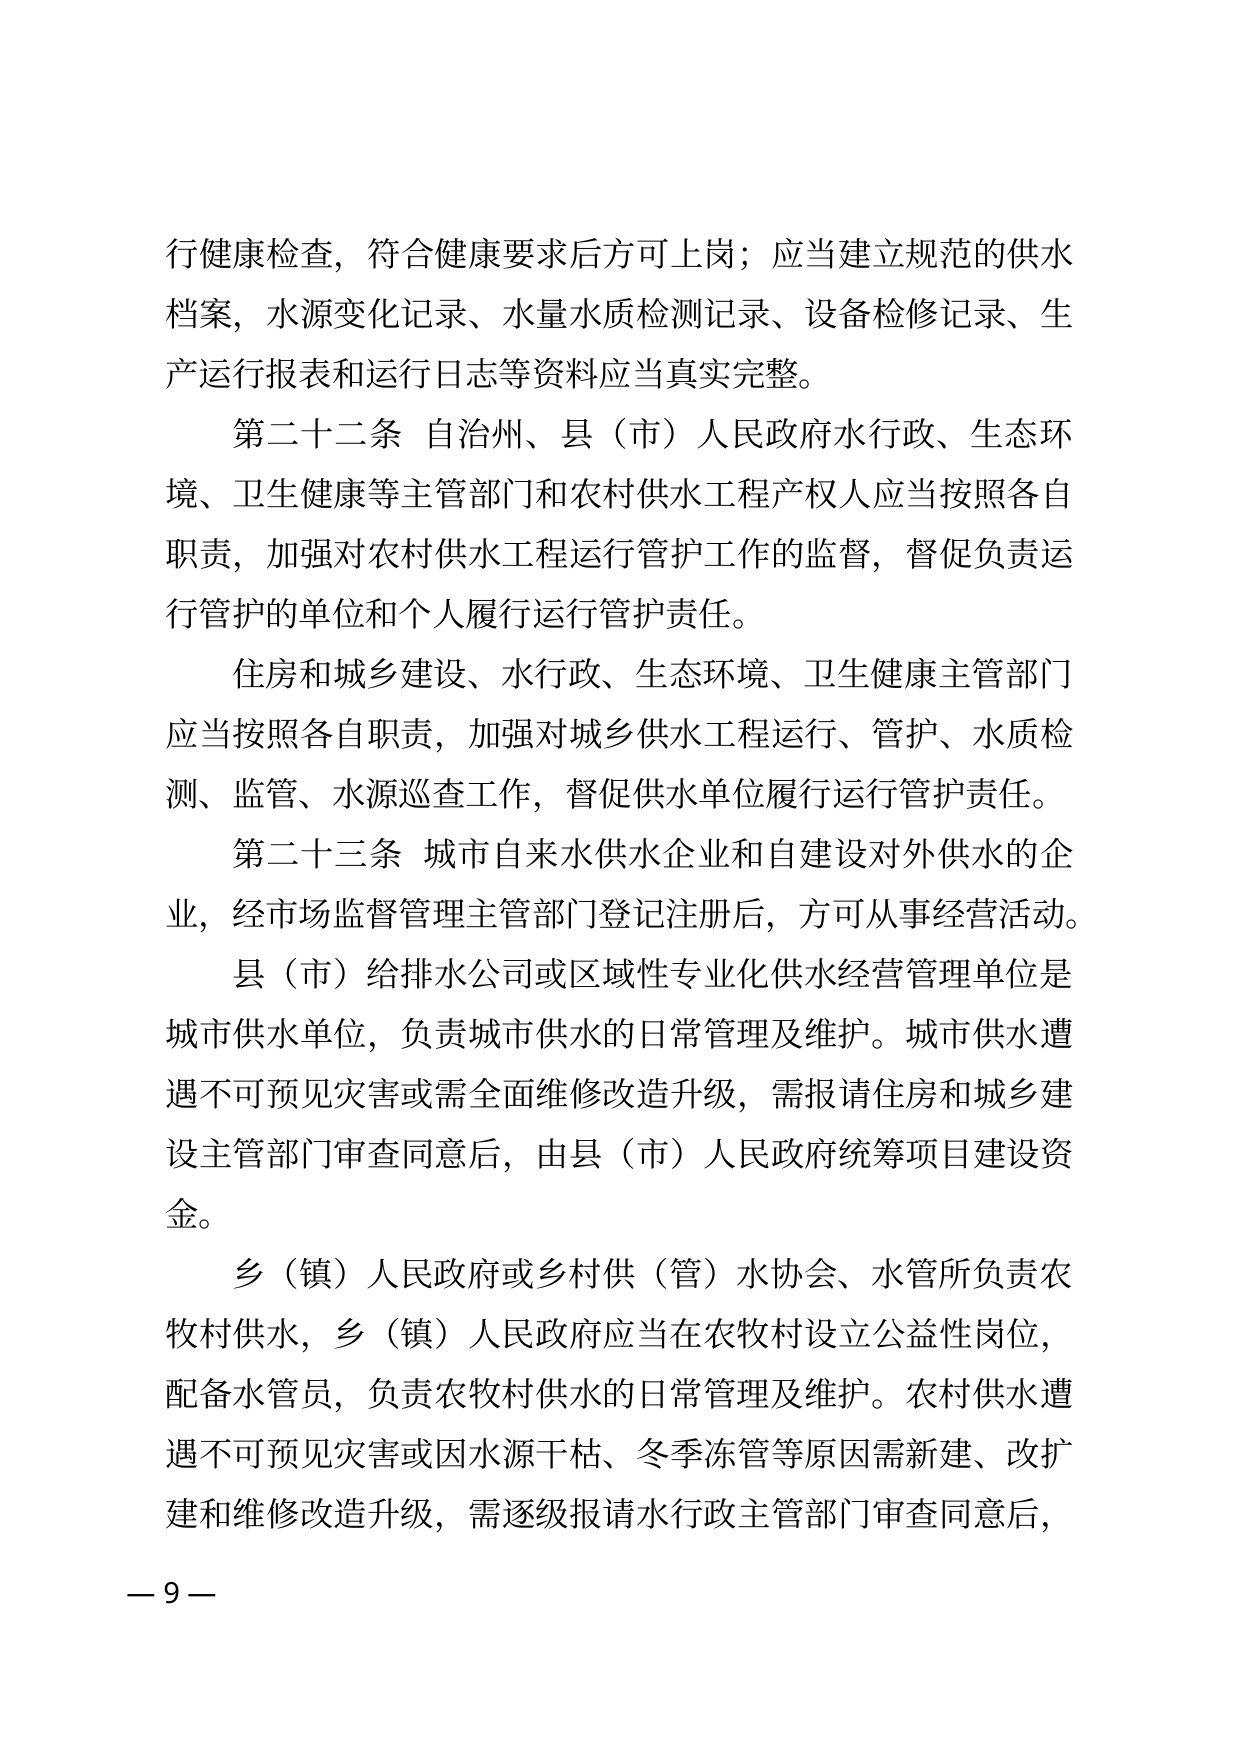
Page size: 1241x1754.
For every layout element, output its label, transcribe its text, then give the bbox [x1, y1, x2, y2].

text 住房和城乡建设、水行政、生态环境、卫生健康主管部门应当按照各自职责，加强对城乡供水工程运行、管护、水质检测、监管、水源巡查工作，督促供水单位履行运行管护责任。 [165, 638, 1075, 818]
text 第二十二条 自治州、县（市）人民政府水行政、生态环境、卫生健康等主管部门和农村供水工程产权人应当按照各自职责，加强对农村供水工程运行管护工作的监督，督促负责运行管护的单位和个人履行运行管护责任。 [165, 398, 1075, 638]
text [165, 218, 1075, 398]
text 县（市）给排水公司或区域性专业化供水经营管理单位是城市供水单位，负责城市供水的日常管理及维护。城市供水遭遇不可预见灾害或需全面维修改造升级，需报请住房和城乡建设主管部门审查同意后，由县（市）人民政府统筹项目建设资金。 [165, 938, 1075, 1238]
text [165, 1238, 1075, 1538]
text 第二十三条 城市自来水供水企业和自建设对外供水的企业，经市场监督管理主管部门登记注册后，方可从事经营活动。 [165, 818, 1075, 938]
